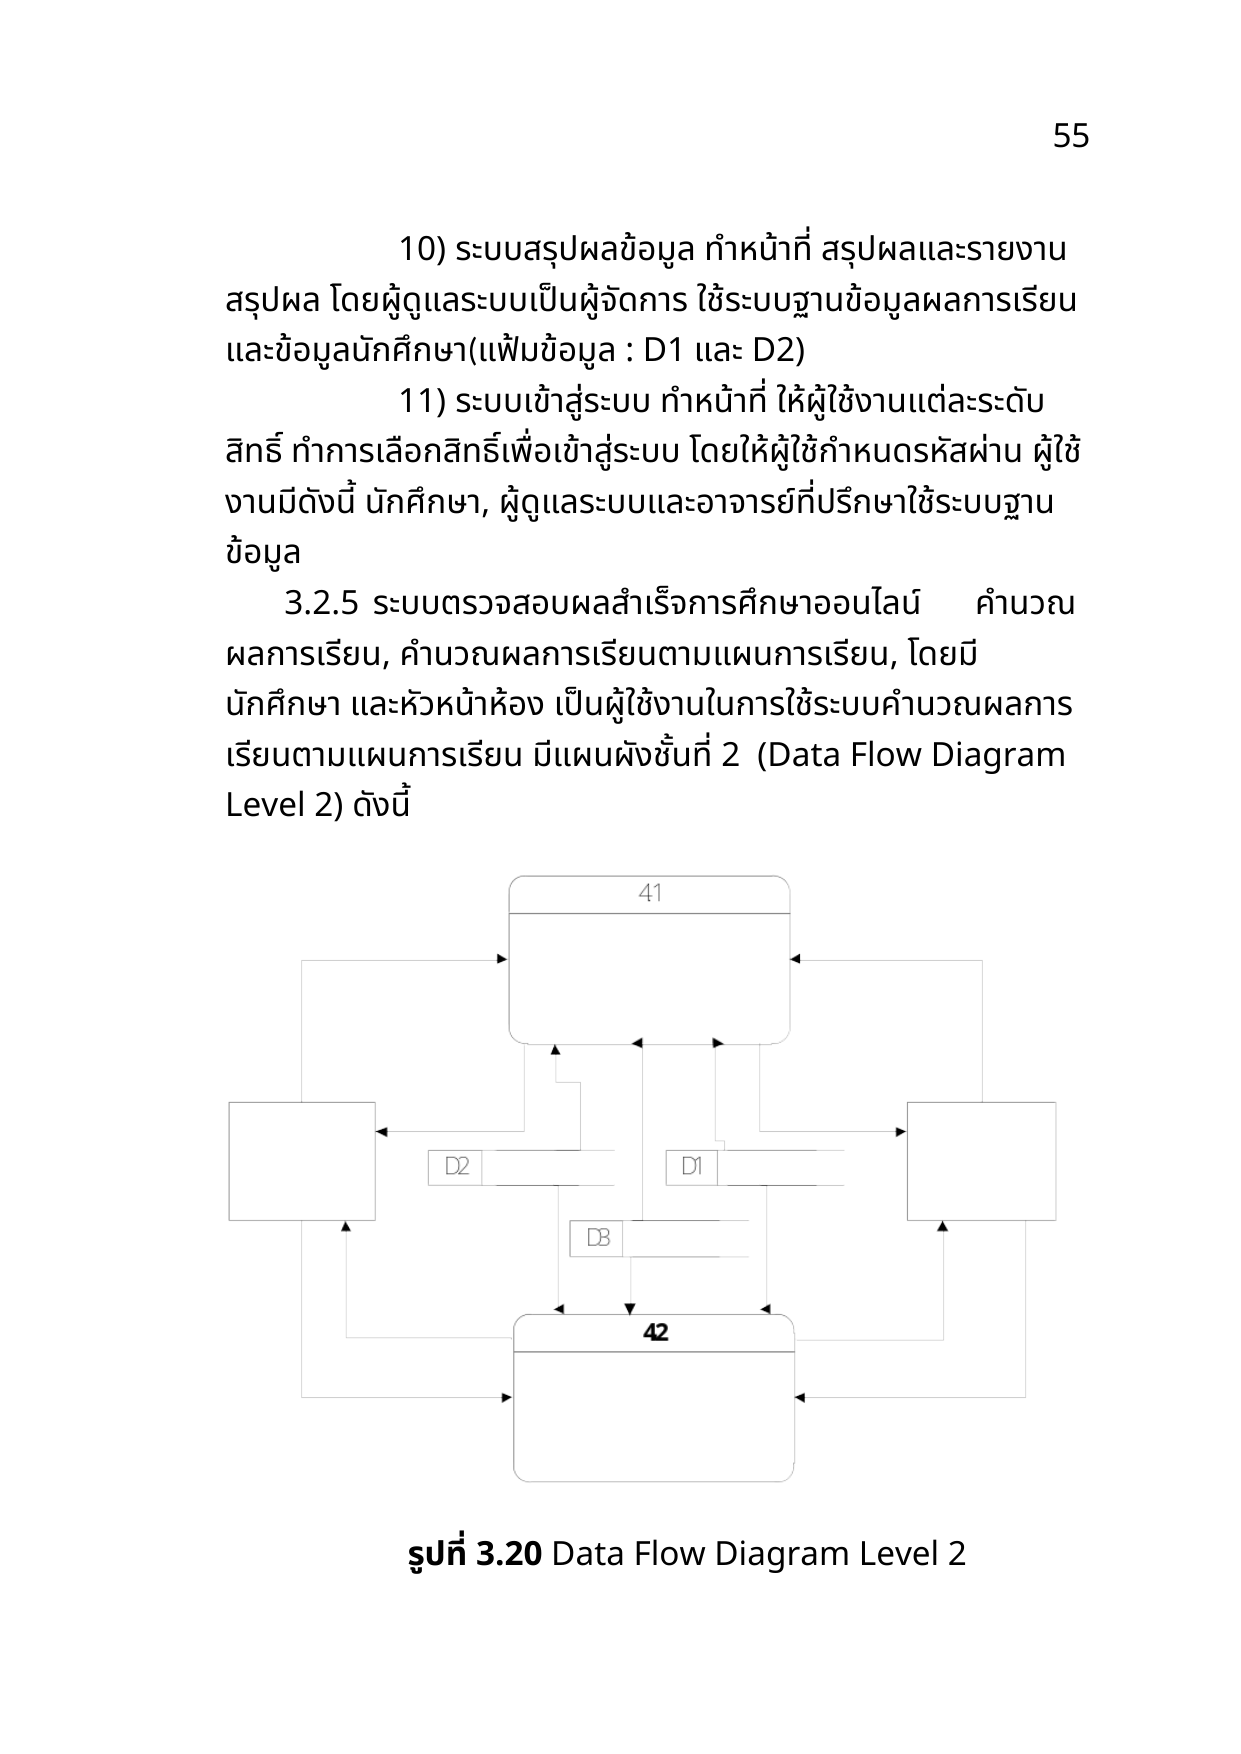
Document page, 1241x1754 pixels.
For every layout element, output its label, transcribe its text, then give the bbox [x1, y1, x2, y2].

text 3.2.5 ระบบตรวจสอบผลสำเร็จการศึกษาออนไลน์ คำนวณผลการเรียน, คำนวณผลการเรียนตามแผนการเรียน, โดยมีนักศึกษา และหัวหน้าห้อง เป็นผู้ใช้งานในการใช้ระบบคำนวณผลการเรียนตามแผนการเรียน มีแผนผังชั้นที่ 2 (Data Flow Diagram Level 2) ดังนี้ [225, 579, 1090, 832]
text 11) ระบบเข้าสู่ระบบ ทำหน้าที่ ให้ผู้ใช้งานแต่ละระดับสิทธิ์ ทำการเลือกสิทธิ์เพื่อเข้าสู่ระบบ โดยให้ผู้ใช้กำหนดรหัสผ่าน ผู้ใช้งานมีดังนี้ นักศึกษา, ผู้ดูแลระบบและอาจารย์ที่ปรึกษาใช้ระบบฐานข้อมูล [225, 377, 1090, 579]
text รูปที่ 3.20 Data Flow Diagram Level 2 [225, 1530, 1090, 1581]
text 10) ระบบสรุปผลข้อมูล ทำหน้าที่ สรุปผลและรายงานสรุปผล โดยผู้ดูแลระบบเป็นผู้จัดการ ใช้ระบบฐานข้อมูลผลการเรียนและข้อมูลนักศึกษา(แฟ้มข้อมูล : D1 และ D2) [225, 225, 1090, 377]
